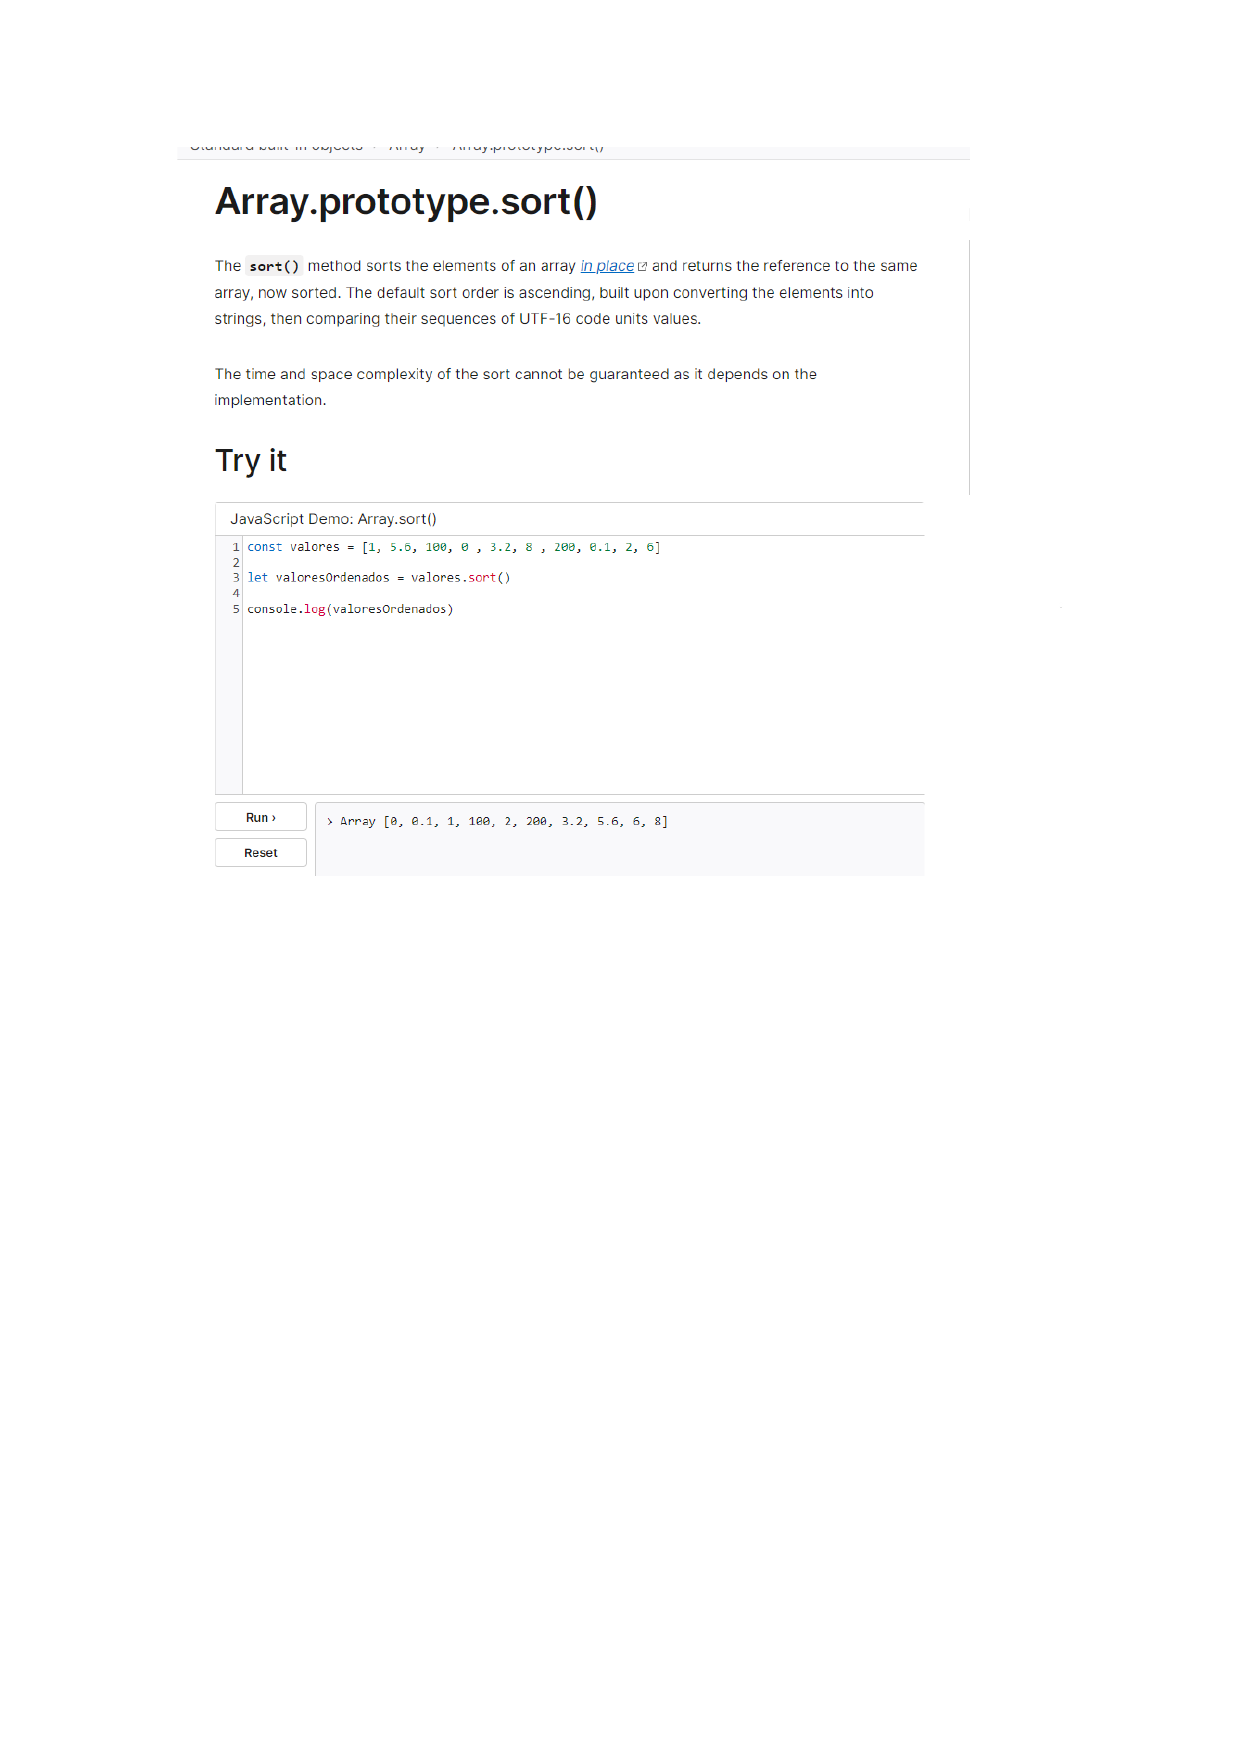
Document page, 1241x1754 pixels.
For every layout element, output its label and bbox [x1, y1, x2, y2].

picture [177, 147, 1063, 876]
